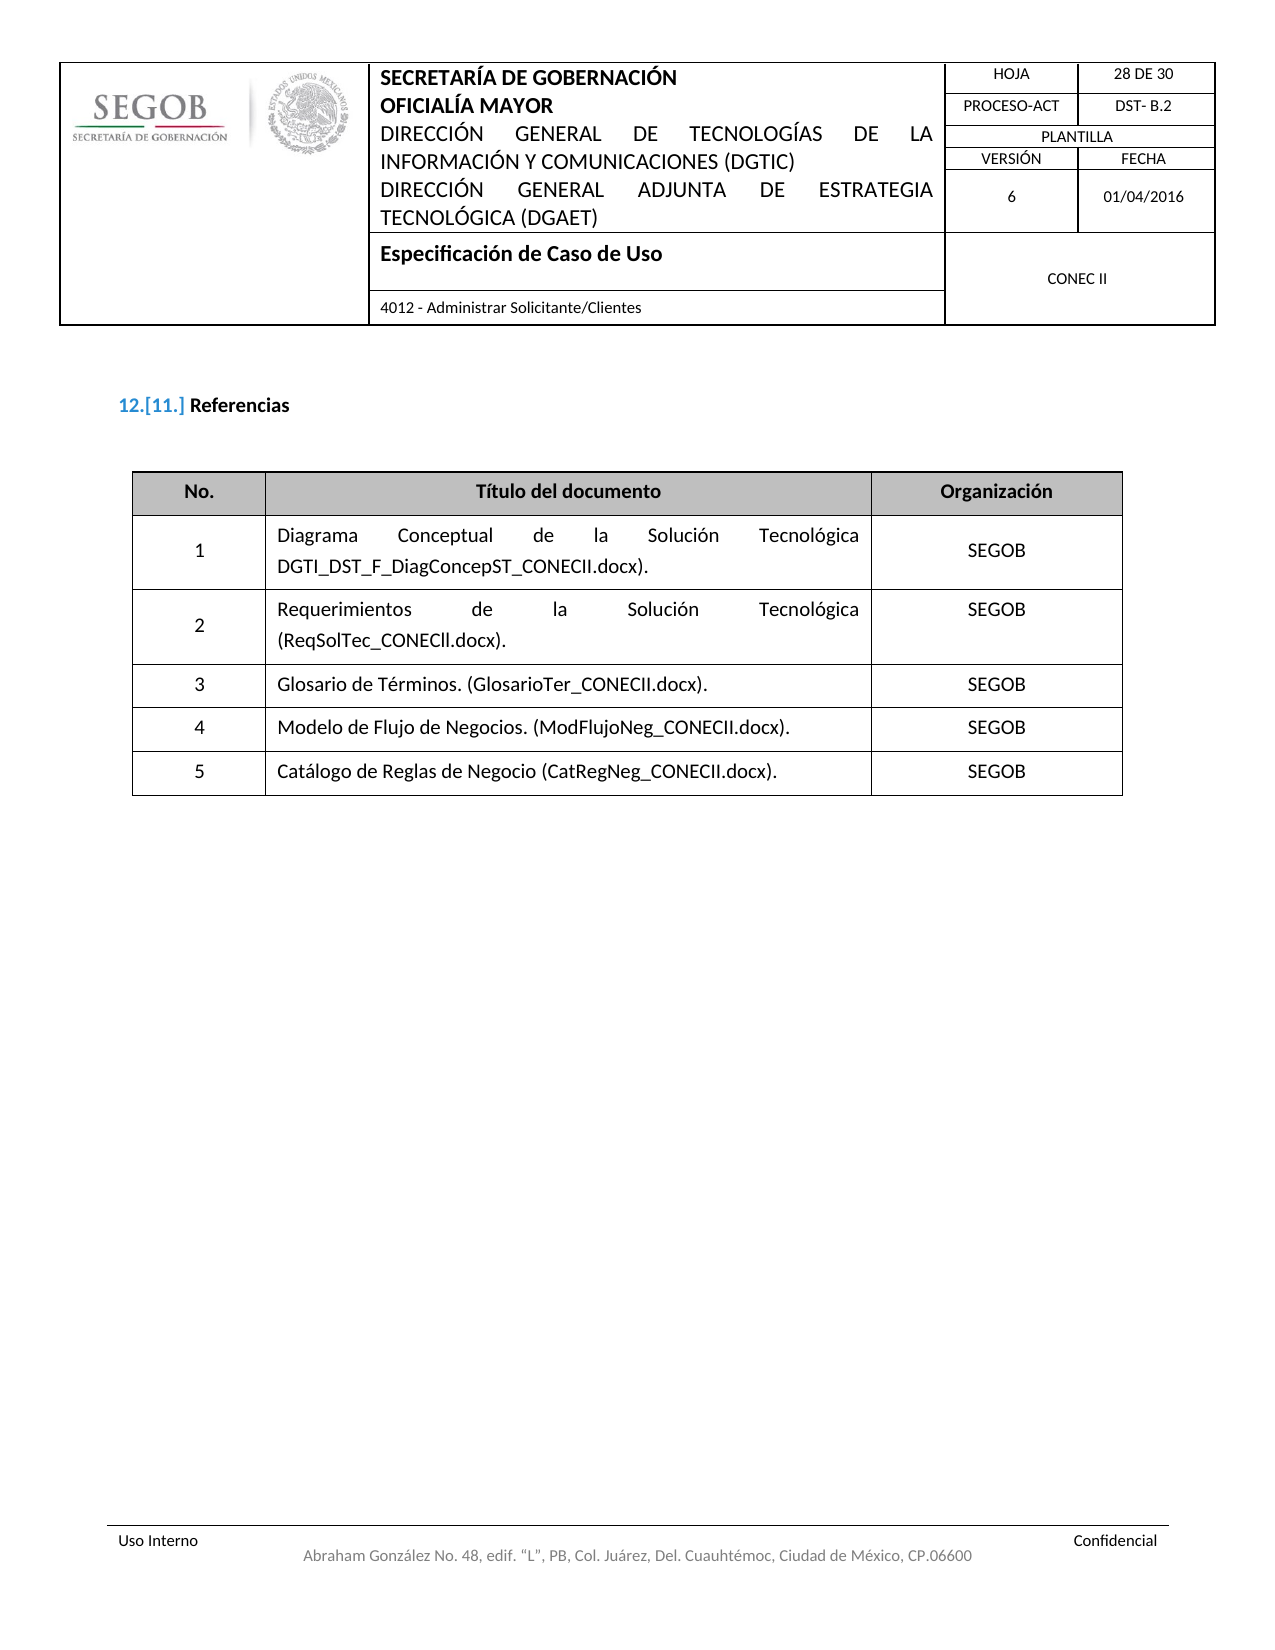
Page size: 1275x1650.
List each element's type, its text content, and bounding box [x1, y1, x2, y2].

table_cell Requerimientos de la Solución Tecnológica (ReqSolTec_CONECll.docx). [266, 590, 871, 663]
table_header No. [133, 473, 265, 515]
table_cell 1 [133, 516, 265, 589]
table_header Título del documento [266, 473, 871, 515]
table_cell 4 [133, 708, 265, 751]
table_cell Modelo de Flujo de Negocios. (ModFlujoNeg_CONECII.docx). [266, 708, 871, 751]
table_cell 5 [133, 752, 265, 795]
picture [72, 71, 353, 175]
table_cell 2 [133, 590, 265, 663]
table_header Organización [872, 473, 1122, 515]
table_cell 3 [133, 665, 265, 707]
table_cell Diagrama Conceptual de la Solución Tecnológica DGTI_DST_F_DiagConcepST_CONECII.docx). [266, 516, 871, 589]
table_cell SEGOB [872, 516, 1122, 589]
list Referencias [118, 392, 1157, 418]
table_cell Glosario de Términos. (GlosarioTer_CONECII.docx). [266, 665, 871, 707]
table_cell SEGOB [872, 665, 1122, 707]
table_cell SEGOB [872, 708, 1122, 751]
table_cell SEGOB [872, 590, 1122, 663]
table_cell Catálogo de Reglas de Negocio (CatRegNeg_CONECII.docx). [266, 752, 871, 795]
table_cell SEGOB [872, 752, 1122, 795]
